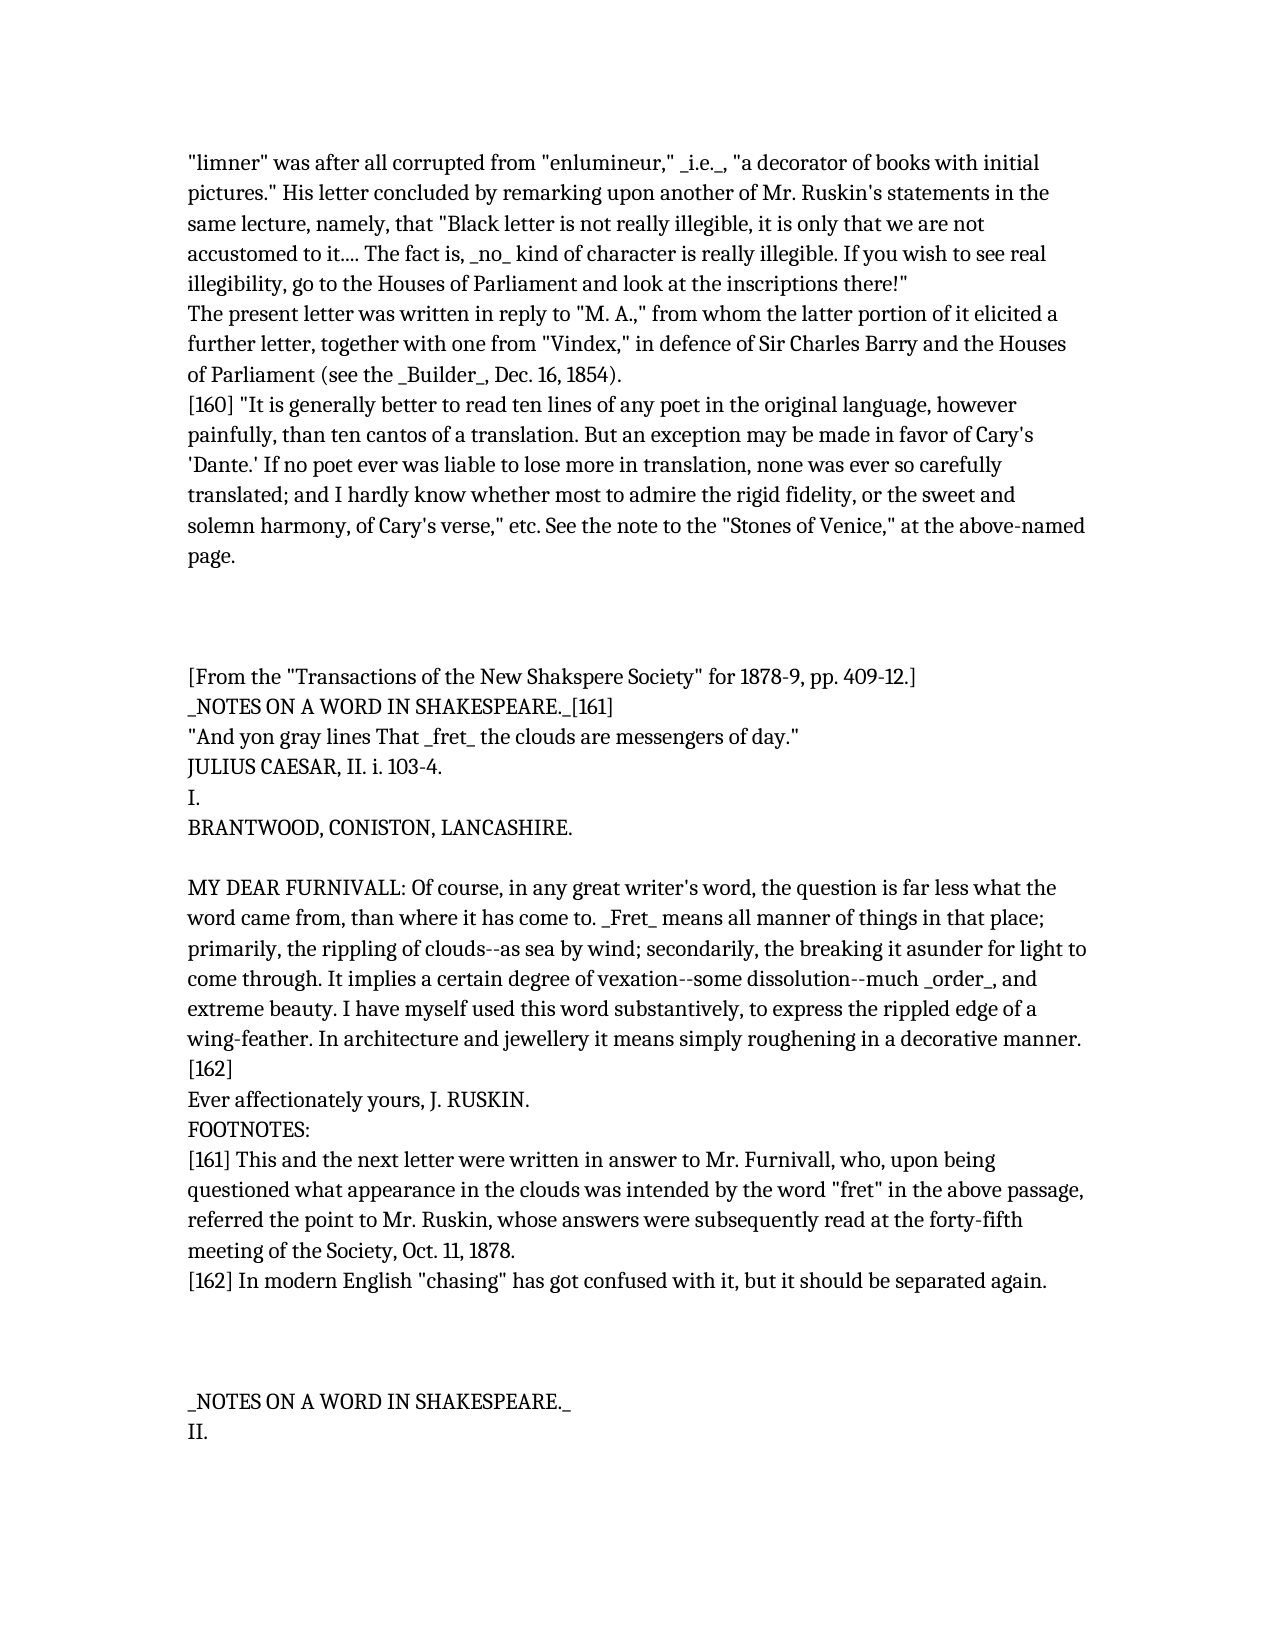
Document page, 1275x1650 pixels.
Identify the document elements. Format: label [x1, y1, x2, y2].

text [187, 150, 1087, 1445]
